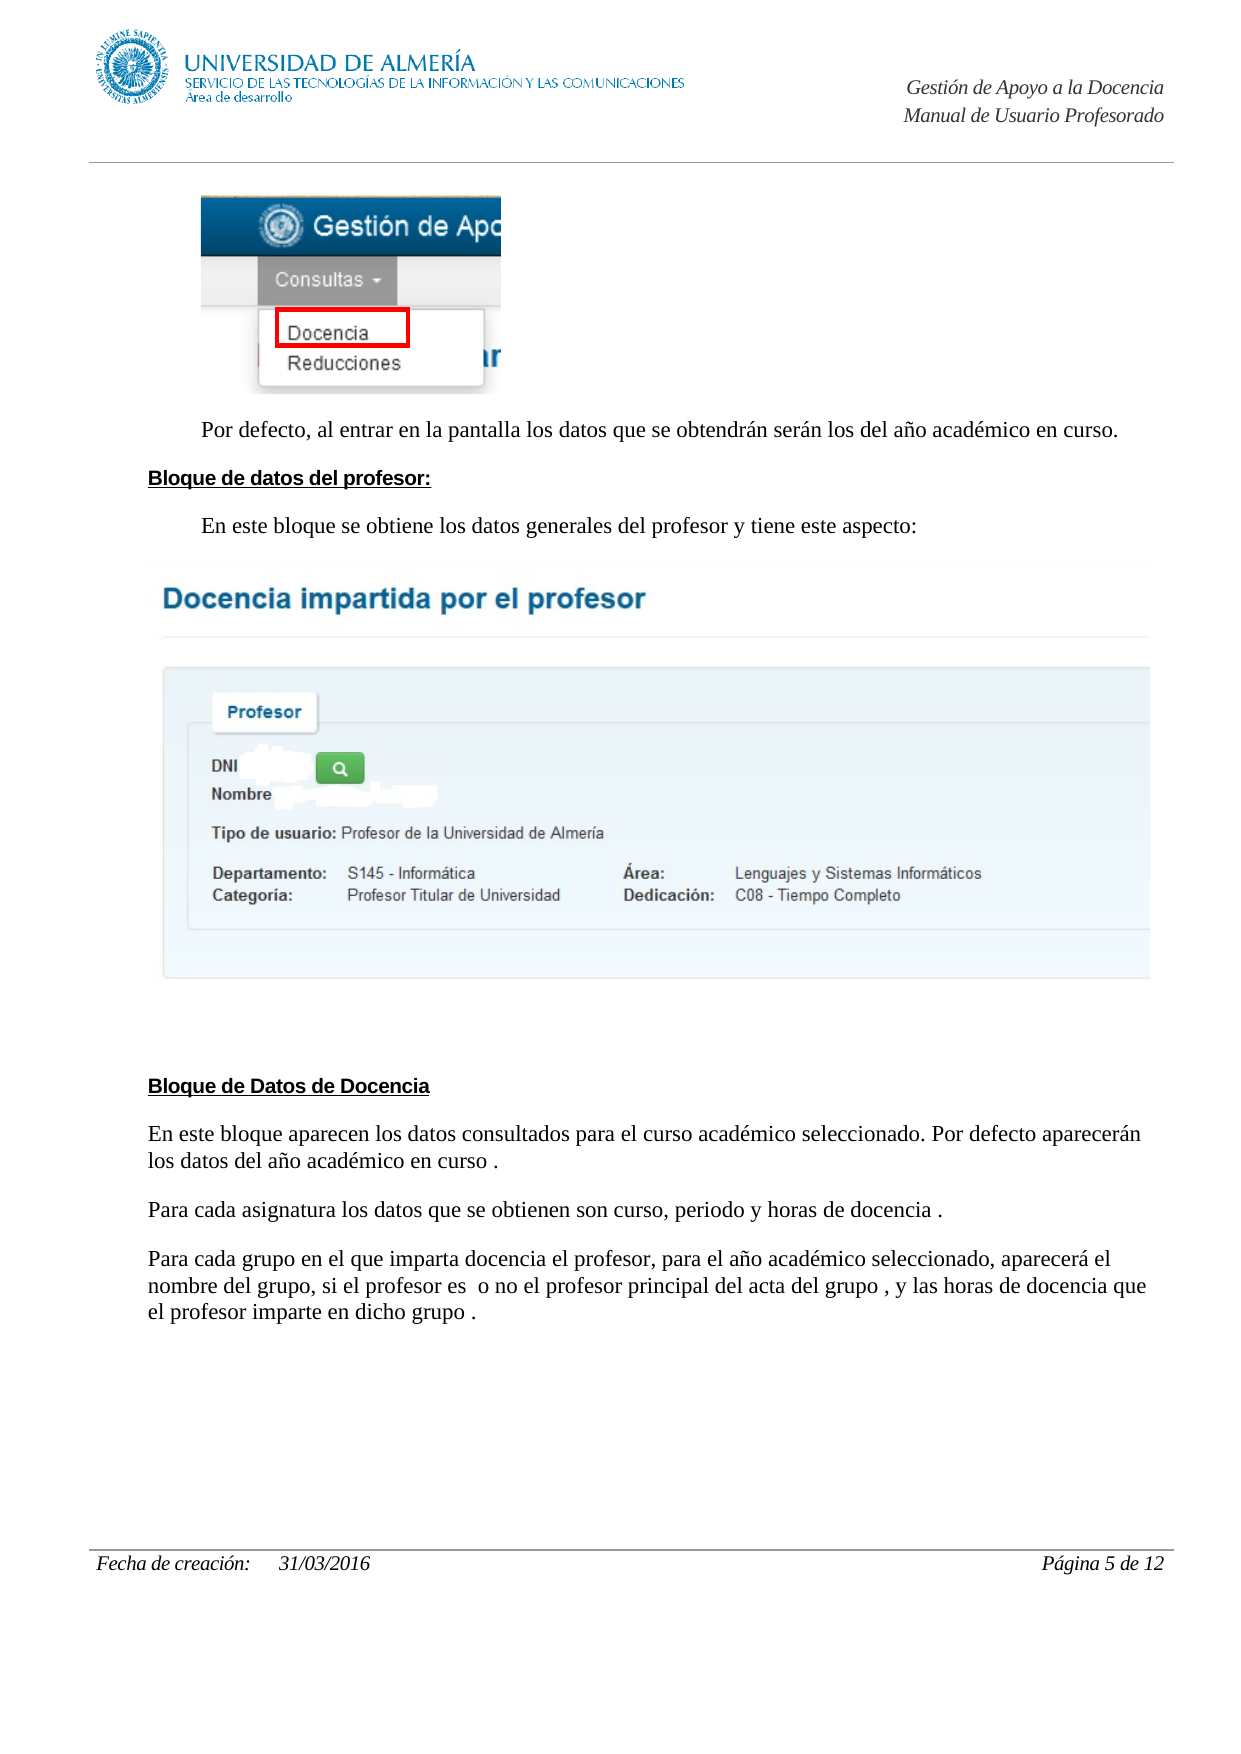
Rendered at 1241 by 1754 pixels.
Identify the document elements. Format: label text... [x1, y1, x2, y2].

text En este bloque aparecen los datos consultados para el curso académico seleccionado. Por defecto aparecerán los datos del año académico en curso . [148, 1121, 1152, 1173]
subtitle Bloque de datos del profesor: [148, 466, 1152, 490]
subtitle Bloque de Datos de Docencia [148, 1074, 1152, 1098]
text Para cada grupo en el que imparta docencia el profesor, para el año académico seleccionado, aparecerá el nombre del grupo, si el profesor es o no el profesor principal del acta del grupo , y las horas de docencia que el profesor imparte en dicho grupo . [148, 1245, 1152, 1324]
picture [147, 561, 1150, 1002]
picture [96, 29, 686, 105]
text En este bloque se obtiene los datos generales del profesor y tiene este aspecto: [148, 513, 1152, 539]
picture [200, 195, 501, 394]
text Para cada asignatura los datos que se obtienen son curso, periodo y horas de docencia . [148, 1196, 1152, 1222]
text Por defecto, al entrar en la pantalla los datos que se obtendrán serán los del año académico en curso. [148, 416, 1152, 443]
